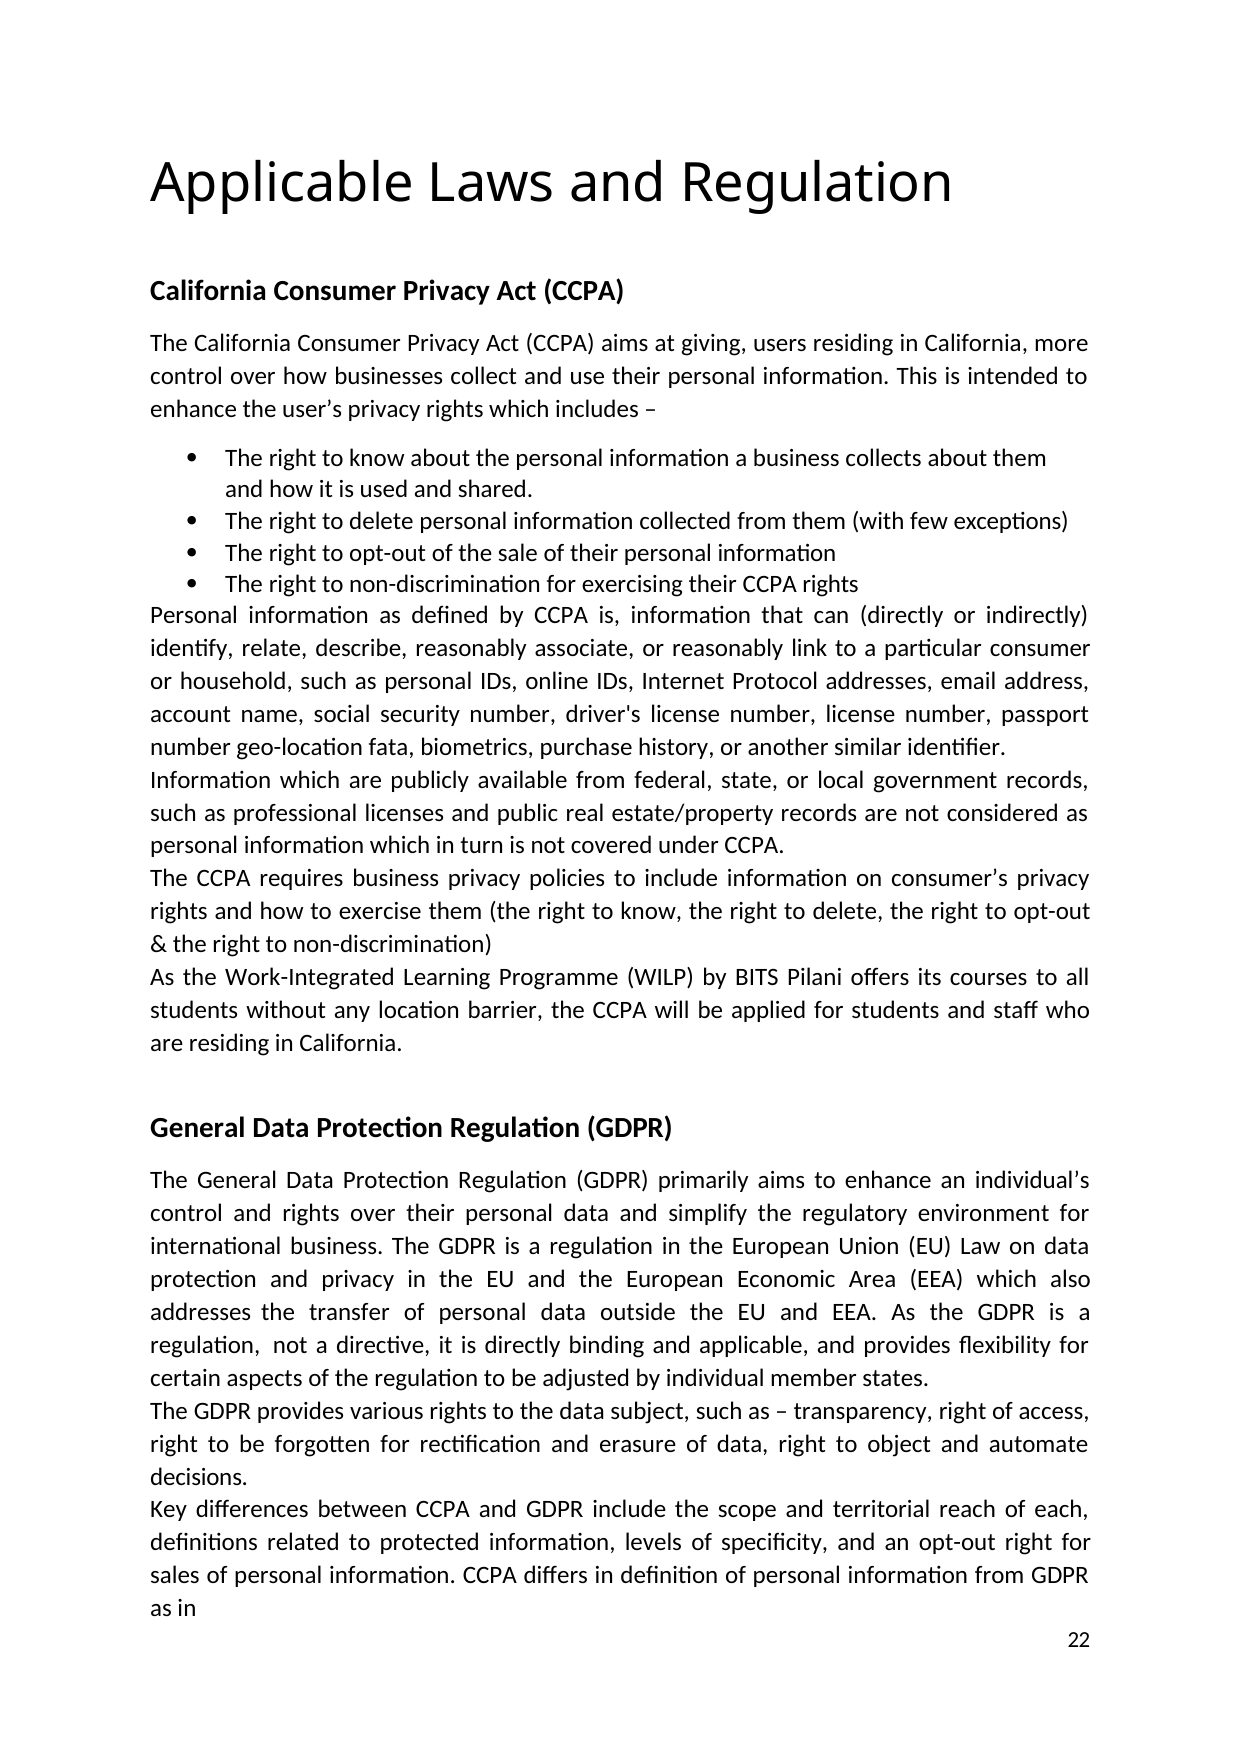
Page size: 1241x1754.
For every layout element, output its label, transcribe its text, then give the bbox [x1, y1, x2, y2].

text Information which are publicly available from federal, state, or local government records, such as professional licenses and public real estate/property records are not considered as personal information which in turn is not covered under CCPA. [150, 764, 1090, 860]
subtitle General Data Protection Regulation (GDPR) [150, 1109, 1103, 1145]
text Personal information as defined by CCPA is, information that can (directly or indirectly) identify, relate, describe, reasonably associate, or reasonably link to a particular consumer or household, such as personal IDs, online IDs, Internet Protocol addresses, email address, account name, social security number, driver's license number, license number, passport number geo-location fata, biometrics, purchase history, or another similar identifier. [150, 599, 1090, 761]
list The right to non-discrimination for exercising their CCPA rights [187, 567, 1103, 599]
subtitle Applicable Laws and Regulation [150, 150, 1103, 214]
text Key differences between CCPA and GDPR include the scope and territorial reach of each, definitions related to protected information, levels of specificity, and an opt-out right for sales of personal information. CCPA differs in definition of personal information from GDPR as in [150, 1494, 1091, 1623]
list The right to know about the personal information a business collects about them and how it is used and shared. [187, 442, 1090, 503]
list The right to delete personal information collected from them (with few exceptions) [187, 504, 1103, 536]
text The General Data Protection Regulation (GDPR) primarily aims to enhance an individual’s control and rights over their personal data and simplify the regulatory environment for international business. The GDPR is a regulation in the European Union (EU) Law on data protection and privacy in the EU and the European Economic Area (EEA) which also addresses the transfer of personal data outside the EU and EEA. As the GDPR is a regulation, not a directive, it is directly binding and applicable, and provides flexibility for certain aspects of the regulation to be adjusted by individual member states. [150, 1164, 1091, 1392]
list The right to opt-out of the sale of their personal information [187, 536, 1103, 567]
subtitle California Consumer Privacy Act (CCPA) [150, 272, 1103, 308]
text The GDPR provides various rights to the data subject, such as – transparency, right of access, right to be forgotten for rectification and erasure of data, right to object and automate decisions. [150, 1395, 1091, 1491]
text As the Work-Integrated Learning Programme (WILP) by BITS Pilani offers its courses to all students without any location barrier, the CCPA will be applied for students and staff who are residing in California. [150, 961, 1091, 1058]
text The California Consumer Privacy Act (CCPA) aims at giving, users residing in California, more control over how businesses collect and use their personal information. This is intended to enhance the user’s privacy rights which includes – [150, 327, 1090, 423]
text The CCPA requires business privacy policies to include information on consumer’s privacy rights and how to exercise them (the right to know, the right to delete, the right to opt-out & the right to non-discrimination) [150, 863, 1091, 959]
